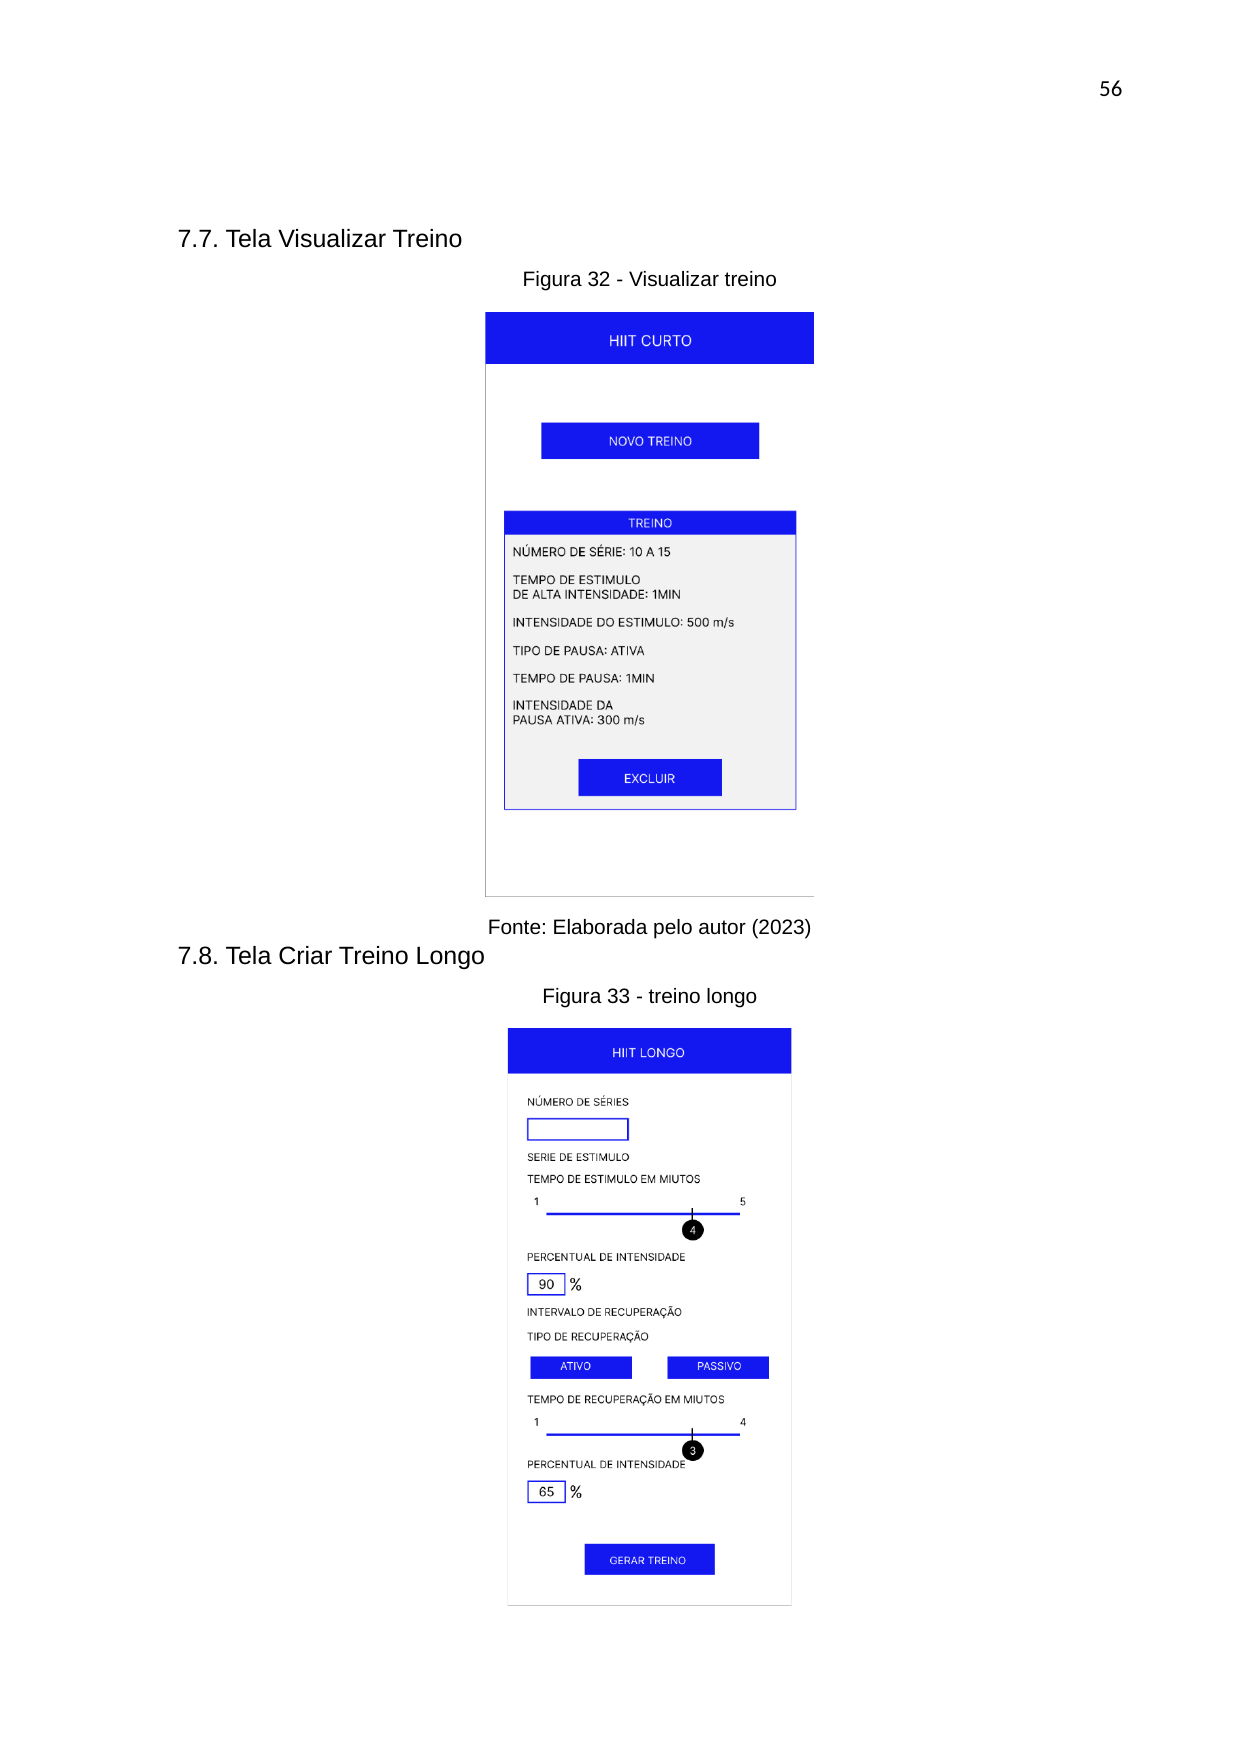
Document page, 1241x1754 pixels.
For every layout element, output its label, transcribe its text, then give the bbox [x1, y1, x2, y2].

text Figura 32 - Visualizar treino [177, 267, 1122, 291]
subtitle 7.7. Tela Visualizar Treino [177, 224, 1122, 253]
text Fonte: Elaborada pelo autor (2023) [177, 915, 1122, 939]
picture [485, 312, 814, 897]
subtitle 7.8. Tela Criar Treino Longo [177, 941, 1122, 970]
text Figura 33 - treino longo [177, 984, 1122, 1008]
picture [507, 1028, 792, 1606]
